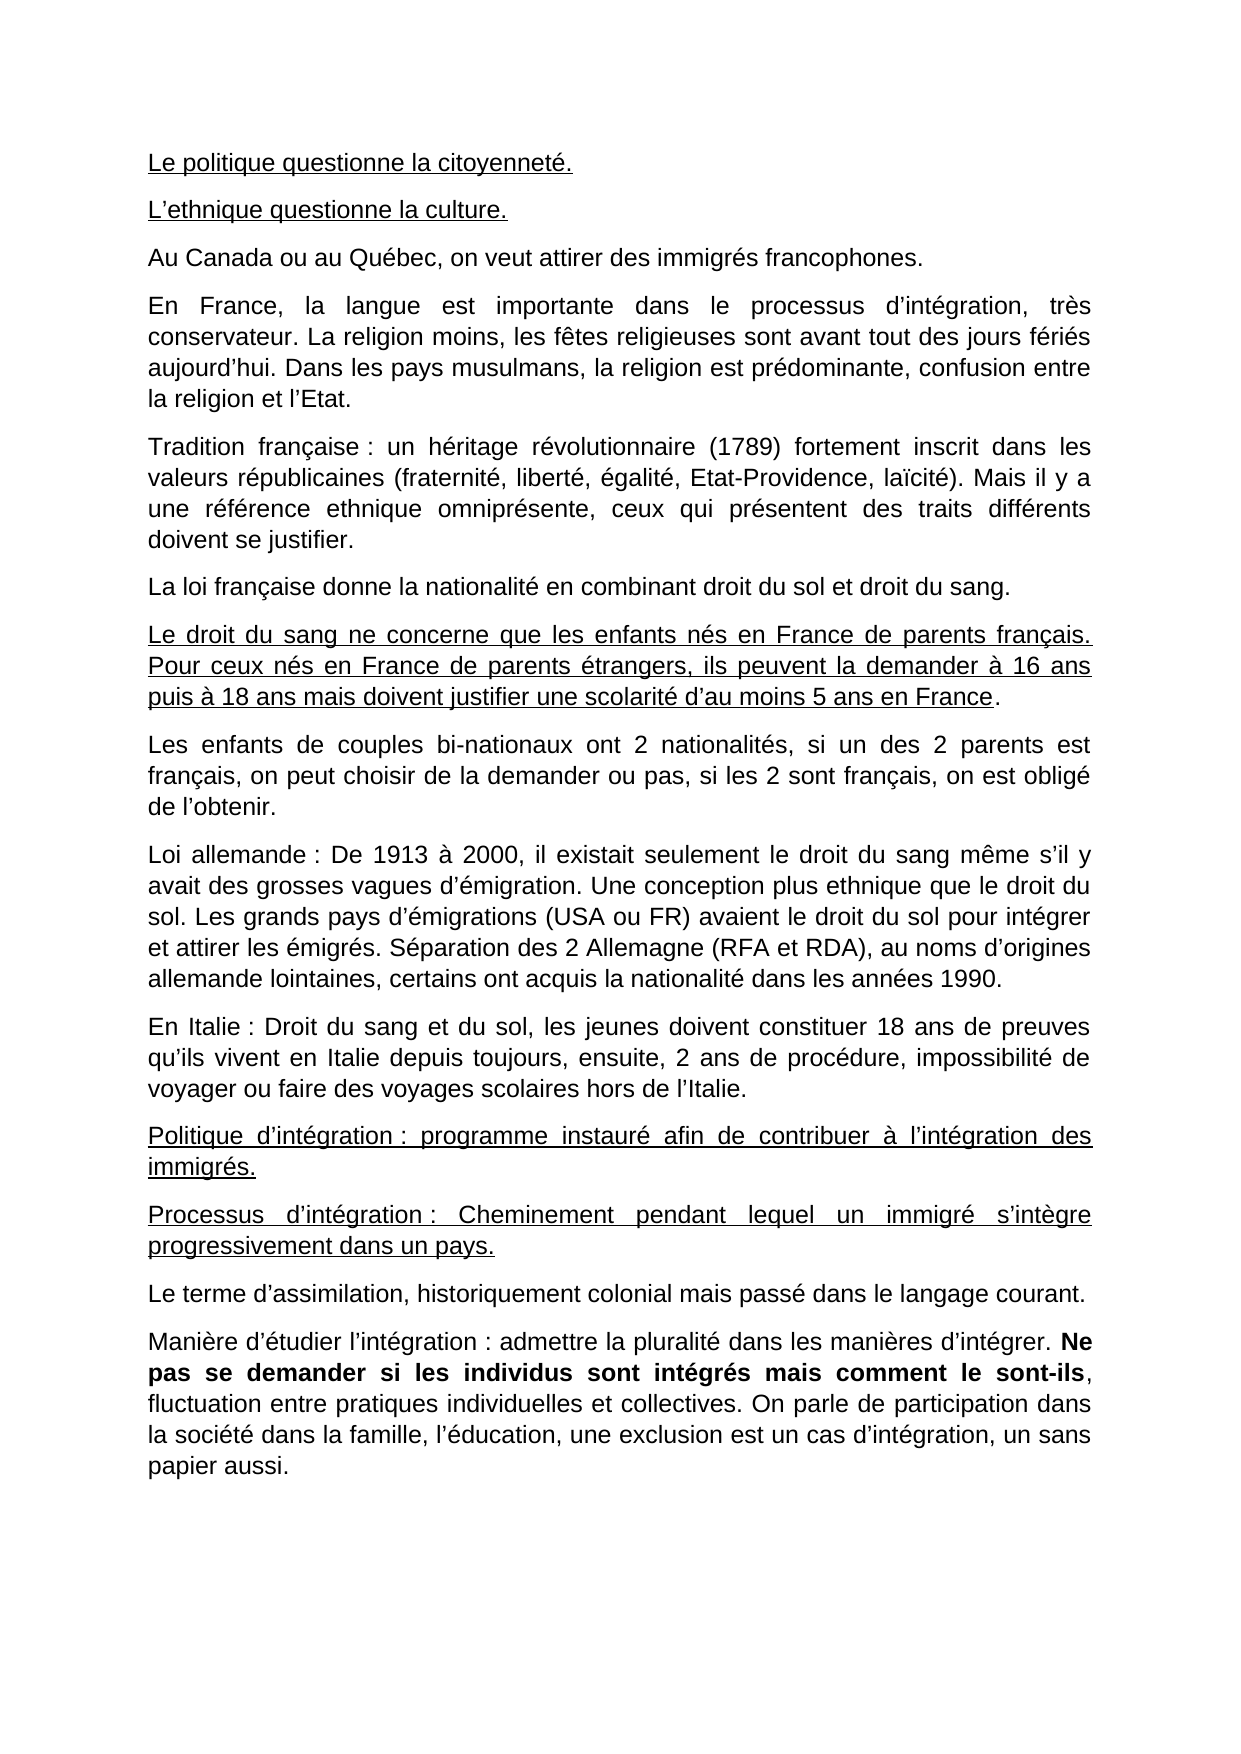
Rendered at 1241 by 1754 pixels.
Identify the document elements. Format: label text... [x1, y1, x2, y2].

text Le terme d’assimilation, historiquement colonial mais passé dans le langage courant. [148, 1279, 1093, 1308]
text Manière d’étudier l’intégration : admettre la pluralité dans les manières d’intégrer. Ne pas se demander si les individus sont intégrés mais comment le sont-ils, fluctuation entre pratiques individuelles et collectives. On parle de participation dans la société dans la famille, l’éducation, une exclusion est un cas d’intégration, un sans papier aussi. [148, 1327, 1093, 1479]
text Le droit du sang ne concerne que les enfants nés en France de parents français. Pour ceux nés en France de parents étrangers, ils peuvent la demander à 16 ans puis à 18 ans mais doivent justifier une scolarité d’au moins 5 ans en France. [148, 620, 1093, 645]
text La loi française donne la nationalité en combinant droit du sol et droit du sang. [148, 572, 1093, 601]
text En France, la langue est importante dans le processus d’intégration, très conservateur. La religion moins, les fêtes religieuses sont avant tout des jours fériés aujourd’hui. Dans les pays musulmans, la religion est prédominante, confusion entre la religion et l’Etat. [148, 291, 1093, 413]
text Tradition française : un héritage révolutionnaire (1789) fortement inscrit dans les valeurs républicaines (fraternité, liberté, égalité, Etat-Providence, laïcité). Mais il y a une référence ethnique omniprésente, ceux qui présentent des traits différents doivent se justifier. [148, 432, 1093, 553]
text En Italie : Droit du sang et du sol, les jeunes doivent constituer 18 ans de preuves qu’ils vivent en Italie depuis toujours, ensuite, 2 ans de procédure, impossibilité de voyager ou faire des voyages scolaires hors de l’Italie. [148, 1012, 1093, 1102]
text Politique d’intégration : programme instauré afin de contribuer à l’intégration des immigrés. [148, 1121, 1093, 1146]
text Au Canada ou au Québec, on veut attirer des immigrés francophones. [148, 243, 1093, 272]
text Les enfants de couples bi-nationaux ont 2 nationalités, si un des 2 parents est français, on peut choisir de la demander ou pas, si les 2 sont français, on est obligé de l’obtenir. [148, 730, 1093, 821]
text Processus d’intégration : Cheminement pendant lequel un immigré s’intègre progressivement dans un pays. [148, 1200, 1093, 1260]
text Le droit du sang ne concerne que les enfants nés en France de parents français. Pour ceux nés en France de parents étrangers, ils peuvent la demander à 16 ans puis à 18 ans mais doivent justifier une scolarité d’au moins 5 ans en France. [148, 646, 1093, 711]
text Loi allemande : De 1913 à 2000, il existait seulement le droit du sang même s’il y avait des grosses vagues d’émigration. Une conception plus ethnique que le droit du sol. Les grands pays d’émigrations (USA ou FR) avaient le droit du sol pour intégrer et attirer les émigrés. Séparation des 2 Allemagne (RFA et RDA), au noms d’origines allemande lointaines, certains ont acquis la nationalité dans les années 1990. [148, 840, 1093, 993]
text Politique d’intégration : programme instauré afin de contribuer à l’intégration des immigrés. [148, 1148, 1093, 1181]
text L’ethnique questionne la culture. [148, 195, 1093, 224]
text Le politique questionne la citoyenneté. [148, 148, 1093, 176]
